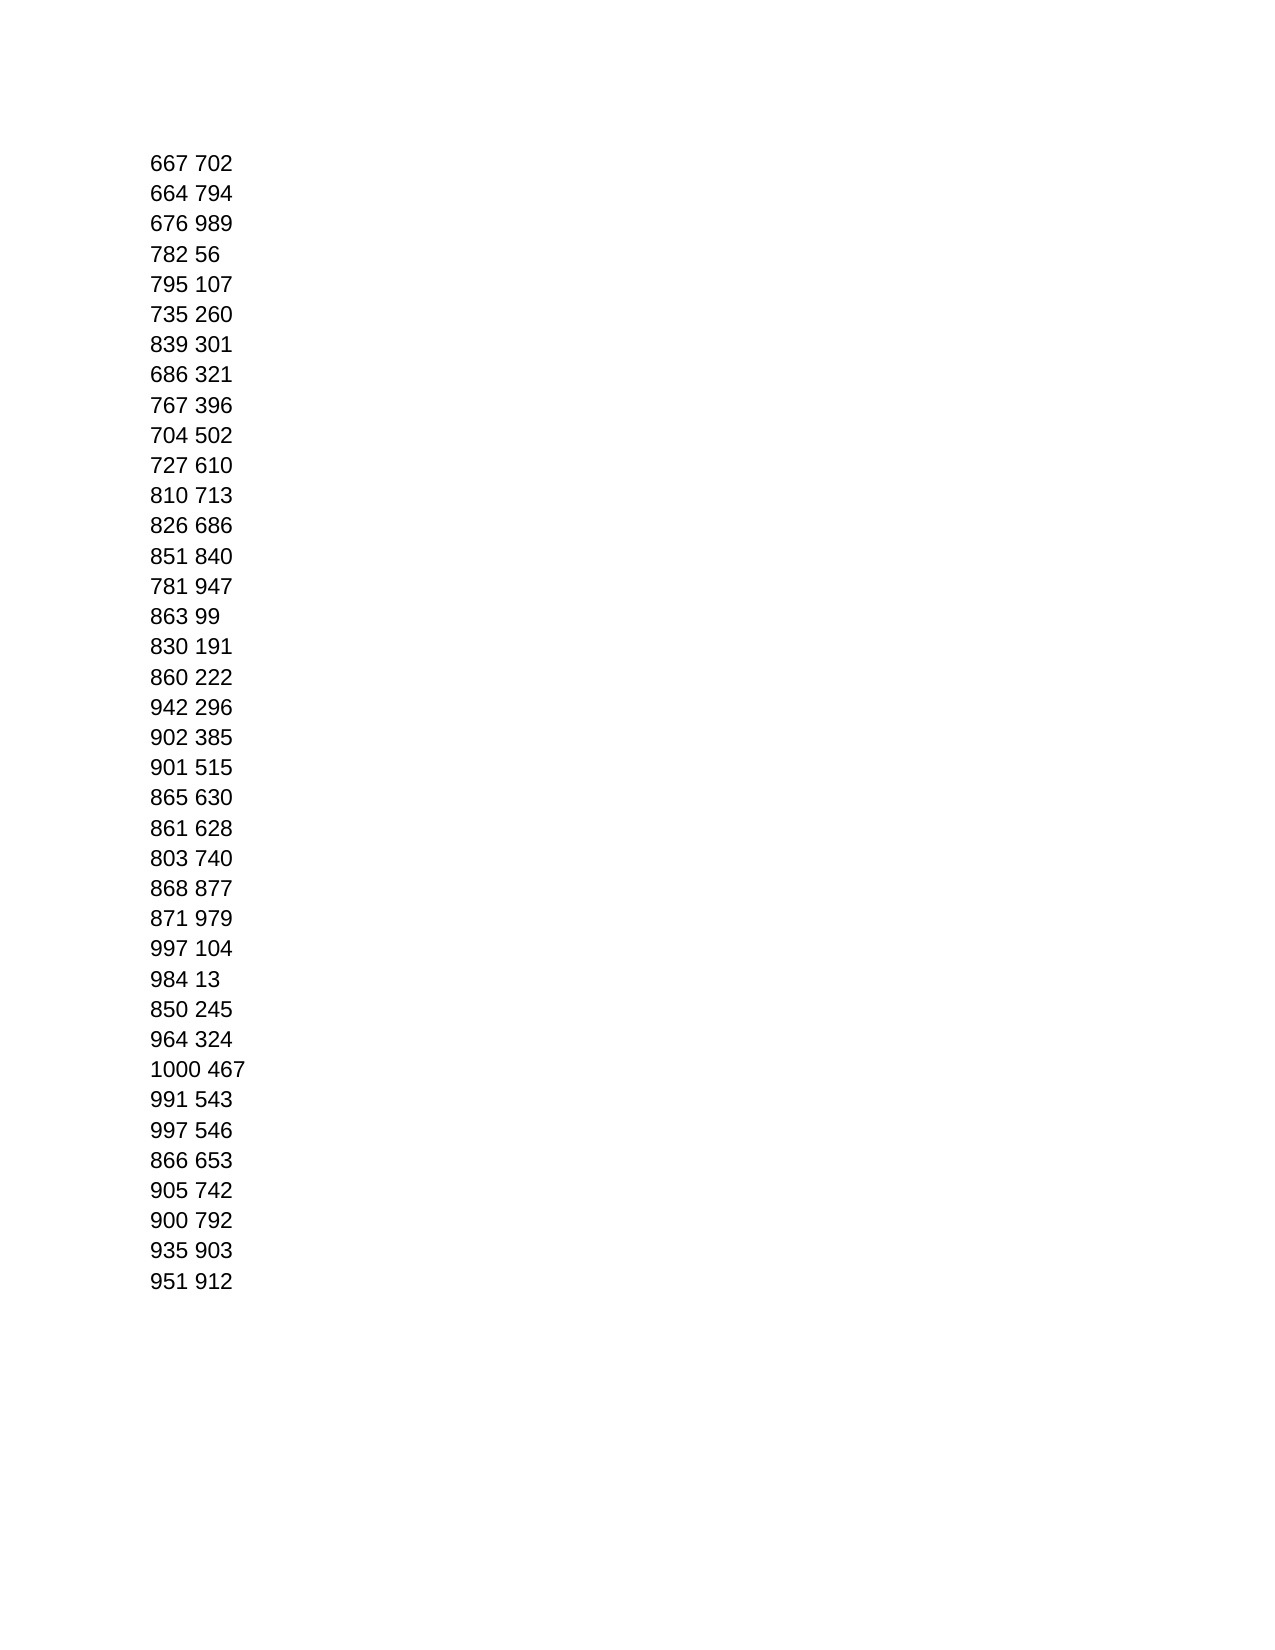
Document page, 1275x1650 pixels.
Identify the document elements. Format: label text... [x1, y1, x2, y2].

text 839 301 [150, 331, 1125, 358]
text 905 742 [150, 1177, 1125, 1203]
text 850 245 [150, 996, 1125, 1022]
text 727 610 [150, 452, 1125, 478]
text 861 628 [150, 814, 1125, 841]
text 863 99 [150, 603, 1125, 629]
text 902 385 [150, 724, 1125, 750]
text 676 989 [150, 210, 1125, 237]
text 803 740 [150, 845, 1125, 871]
text 868 877 [150, 875, 1125, 901]
text 1000 467 [150, 1056, 1125, 1083]
text 767 396 [150, 392, 1125, 418]
text 964 324 [150, 1026, 1125, 1052]
text 782 56 [150, 241, 1125, 267]
text 826 686 [150, 512, 1125, 539]
text 991 543 [150, 1086, 1125, 1113]
text 866 653 [150, 1147, 1125, 1173]
text 830 191 [150, 633, 1125, 660]
text 942 296 [150, 694, 1125, 720]
text 686 321 [150, 361, 1125, 388]
text 851 840 [150, 543, 1125, 569]
text 810 713 [150, 482, 1125, 509]
text 951 912 [150, 1268, 1125, 1294]
text 997 546 [150, 1117, 1125, 1143]
text 865 630 [150, 784, 1125, 811]
text 664 794 [150, 180, 1125, 207]
text 667 702 [150, 150, 1125, 176]
text 860 222 [150, 663, 1125, 690]
text 984 13 [150, 966, 1125, 992]
text 997 104 [150, 935, 1125, 962]
text 935 903 [150, 1237, 1125, 1264]
text 704 502 [150, 422, 1125, 448]
text 781 947 [150, 573, 1125, 599]
text 735 260 [150, 301, 1125, 327]
text 901 515 [150, 754, 1125, 781]
text 871 979 [150, 905, 1125, 932]
text 795 107 [150, 271, 1125, 297]
text 900 792 [150, 1207, 1125, 1234]
